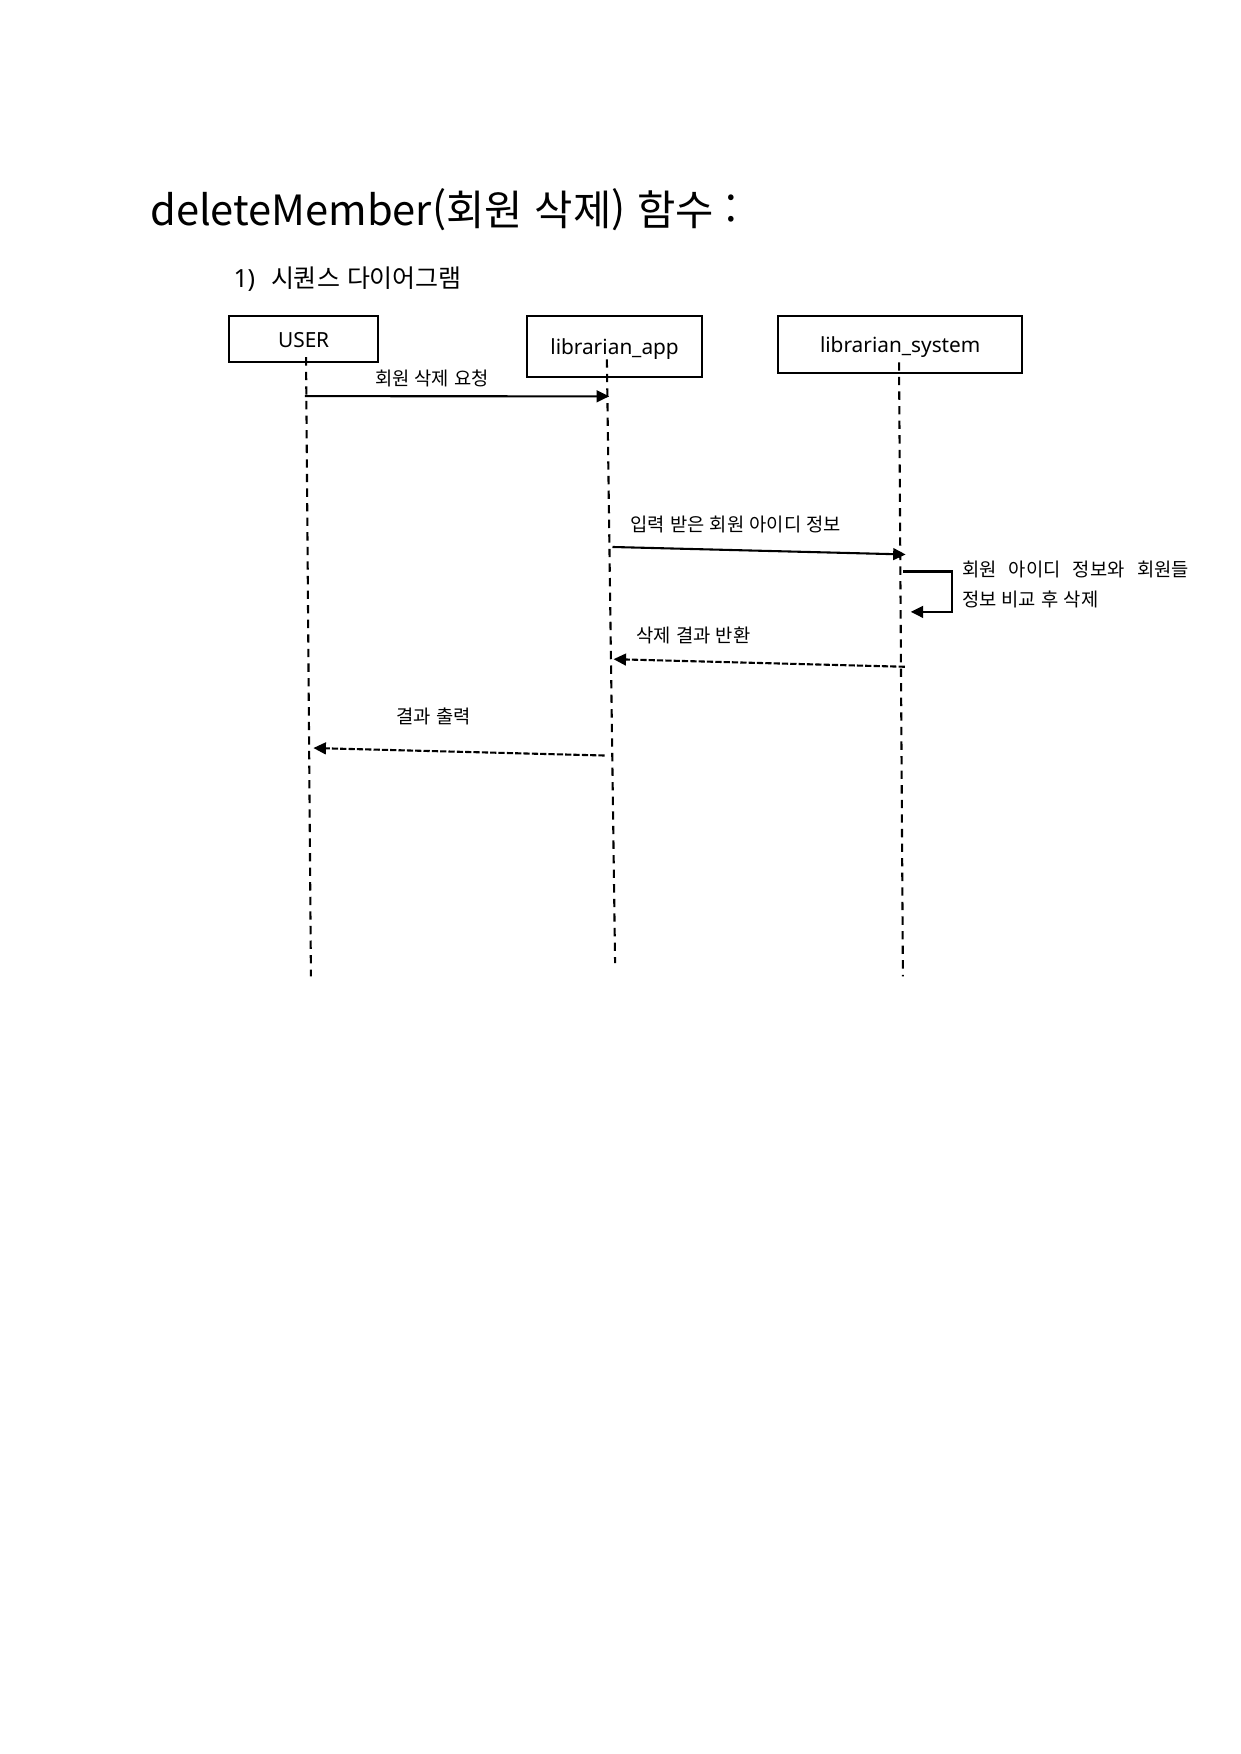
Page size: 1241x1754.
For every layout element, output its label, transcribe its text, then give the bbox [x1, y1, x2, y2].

list 시퀀스 다이어그램 [233, 259, 1090, 295]
text deleteMember(회원 삭제) 함수 : [150, 177, 1090, 237]
